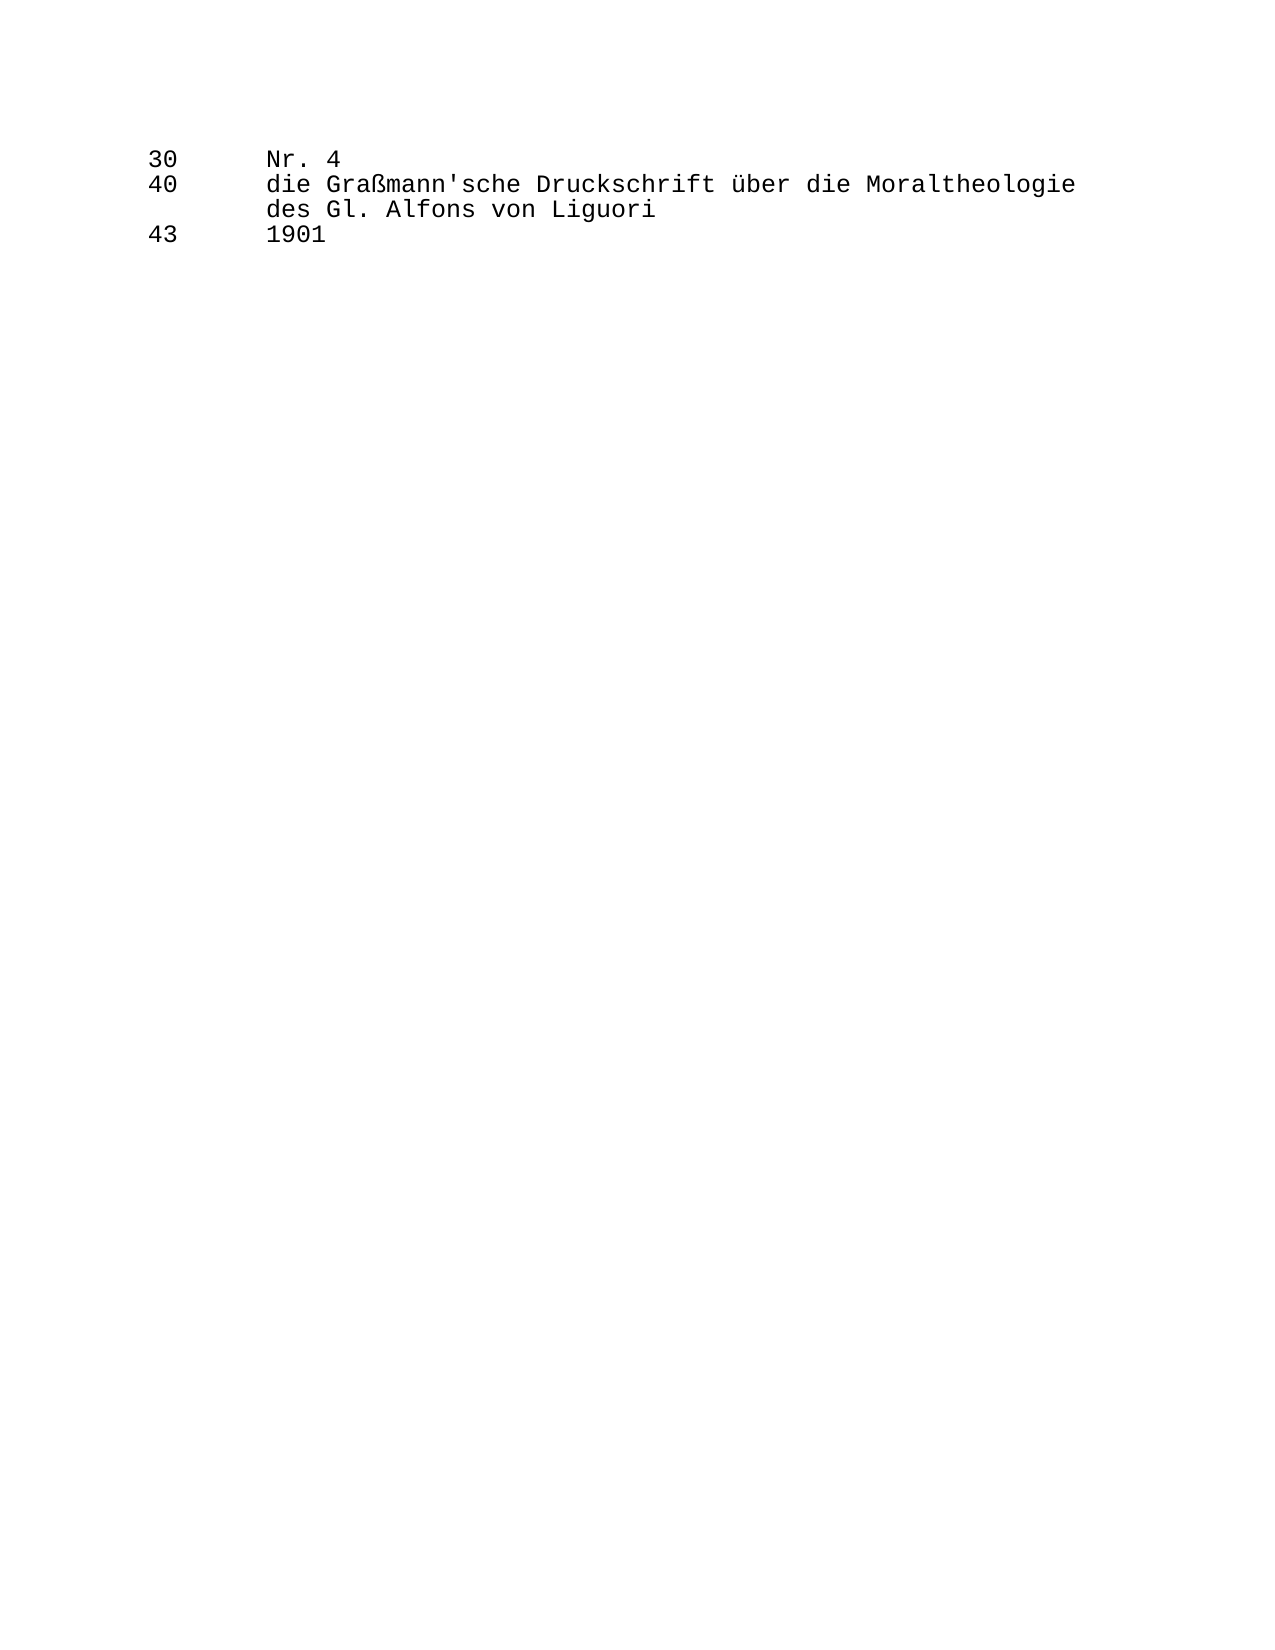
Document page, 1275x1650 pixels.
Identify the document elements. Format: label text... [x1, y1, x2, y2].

text 43 1901 [148, 223, 1127, 248]
text 30 Nr. 4 [148, 148, 1127, 173]
text 40 die p[Graßmann]p'sche s[Druckschrift]s über die t[Moraltheologie des Gl. Alfons von Liguori]t [148, 173, 1127, 223]
